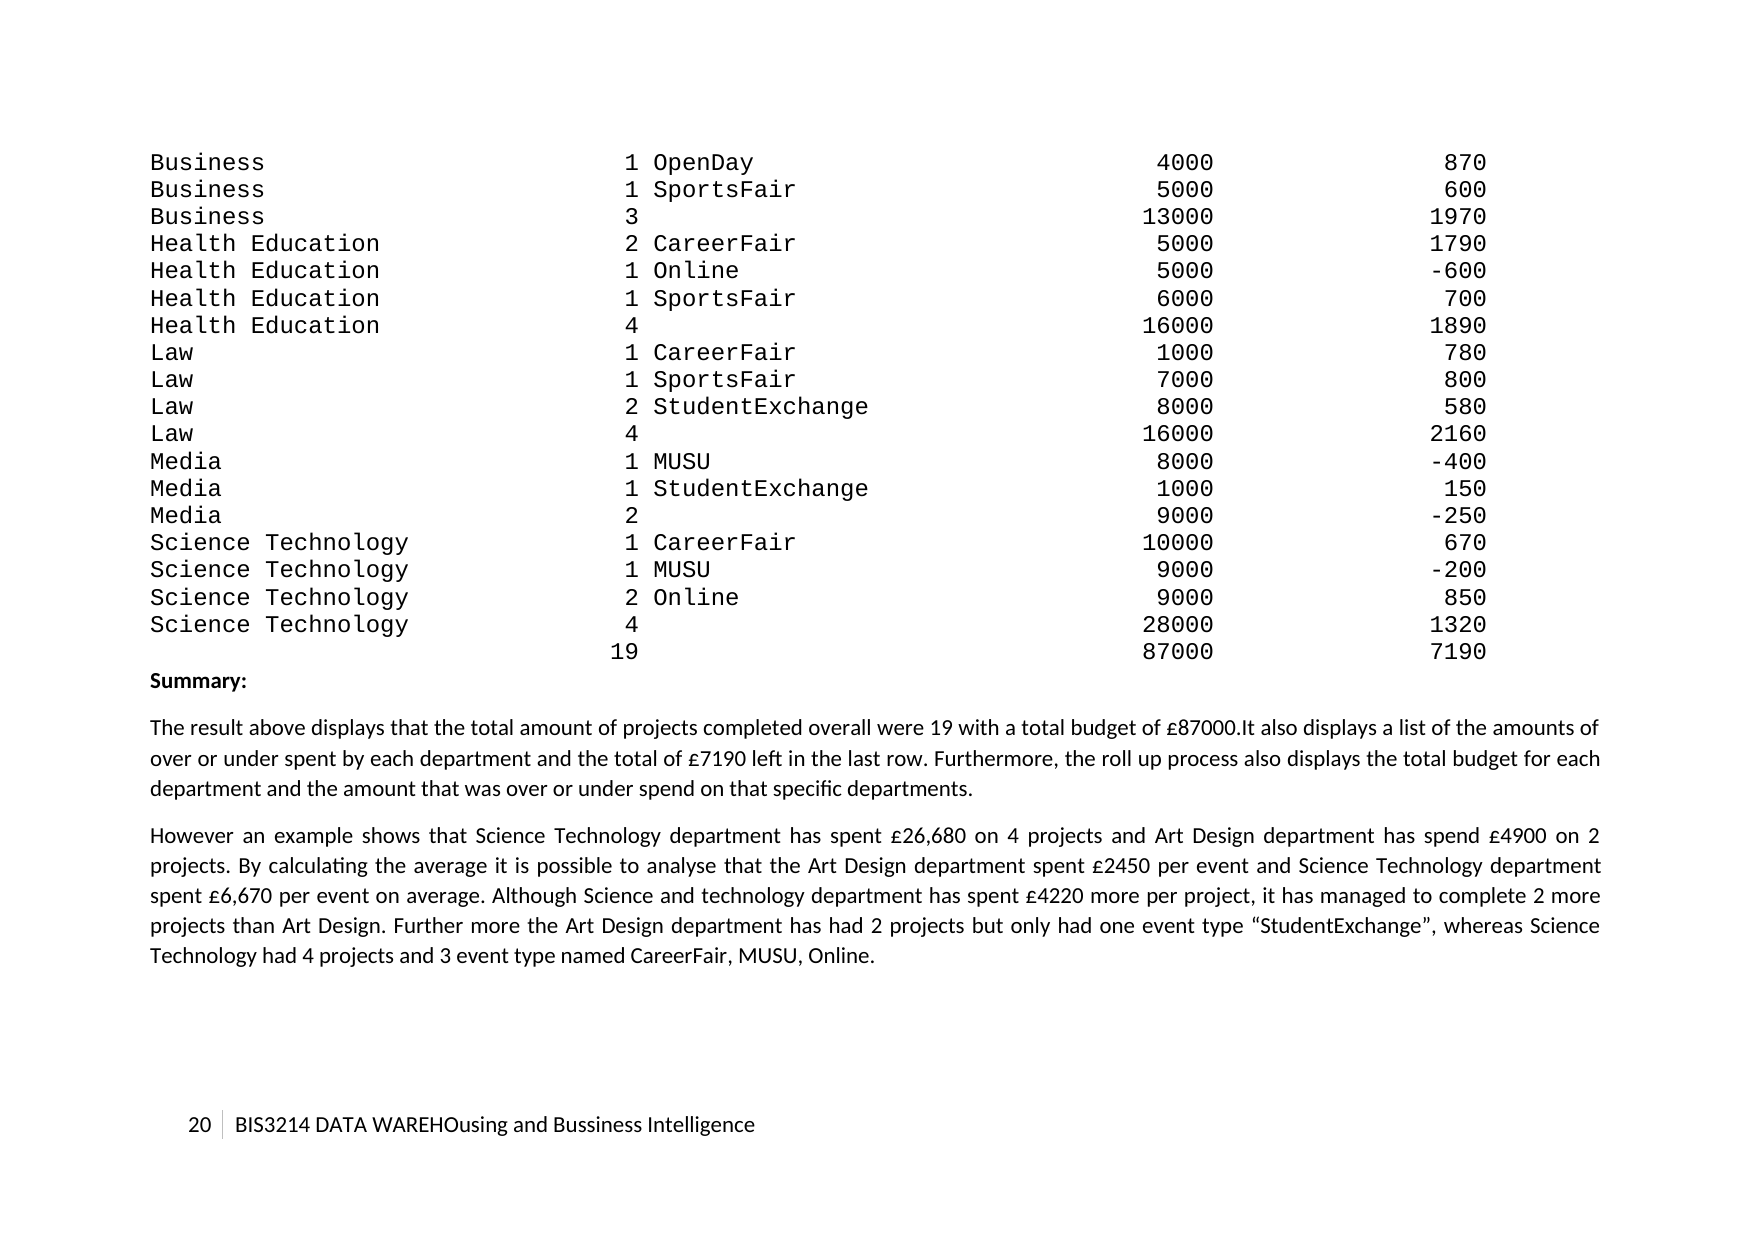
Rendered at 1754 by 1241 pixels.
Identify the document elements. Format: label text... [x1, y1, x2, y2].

text Media 1 StudentExchange 1000 150 [150, 476, 1604, 503]
text Health Education 4 16000 1890 [150, 313, 1604, 340]
text Business 3 13000 1970 [150, 204, 1604, 232]
text Business 1 SportsFair 5000 600 [150, 177, 1604, 204]
text Health Education 2 CareerFair 5000 1790 [150, 232, 1604, 259]
text Media 1 MUSU 8000 -400 [150, 449, 1604, 476]
text Summary: [150, 667, 1604, 694]
text Health Education 1 Online 5000 -600 [150, 259, 1604, 286]
text However an example shows that Science Technology department has spent £26,680 on 4 projects and Art Design department has spend £4900 on 2 projects. By calculating the average it is possible to analyse that the Art Design department spent £2450 per event and Science Technology department spent £6,670 per event on average. Although Science and technology department has spent £4220 more per project, it has managed to complete 2 more projects than Art Design. Further more the Art Design department has had 2 projects but only had one event type “StudentExchange”, whereas Science Technology had 4 projects and 3 event type named CareerFair, MUSU, Online. [150, 821, 1604, 969]
text Science Technology 4 28000 1320 [150, 612, 1604, 639]
text Business 1 OpenDay 4000 870 [150, 150, 1604, 177]
text Media 2 9000 -250 [150, 503, 1604, 531]
text Law 4 16000 2160 [150, 422, 1604, 449]
text Health Education 1 SportsFair 6000 700 [150, 286, 1604, 313]
text The result above displays that the total amount of projects completed overall were 19 with a total budget of £87000.It also displays a list of the amounts of over or under spent by each department and the total of £7190 left in the last row. Furthermore, the roll up process also displays the total budget for each department and the amount that was over or under spend on that specific departments. [150, 713, 1604, 802]
text 19 87000 7190 [150, 639, 1604, 667]
text Law 1 CareerFair 1000 780 [150, 340, 1604, 367]
text Science Technology 1 MUSU 9000 -200 [150, 558, 1604, 585]
text Science Technology 2 Online 9000 850 [150, 585, 1604, 612]
text Law 1 SportsFair 7000 800 [150, 367, 1604, 395]
text Science Technology 1 CareerFair 10000 670 [150, 531, 1604, 558]
text Law 2 StudentExchange 8000 580 [150, 395, 1604, 422]
